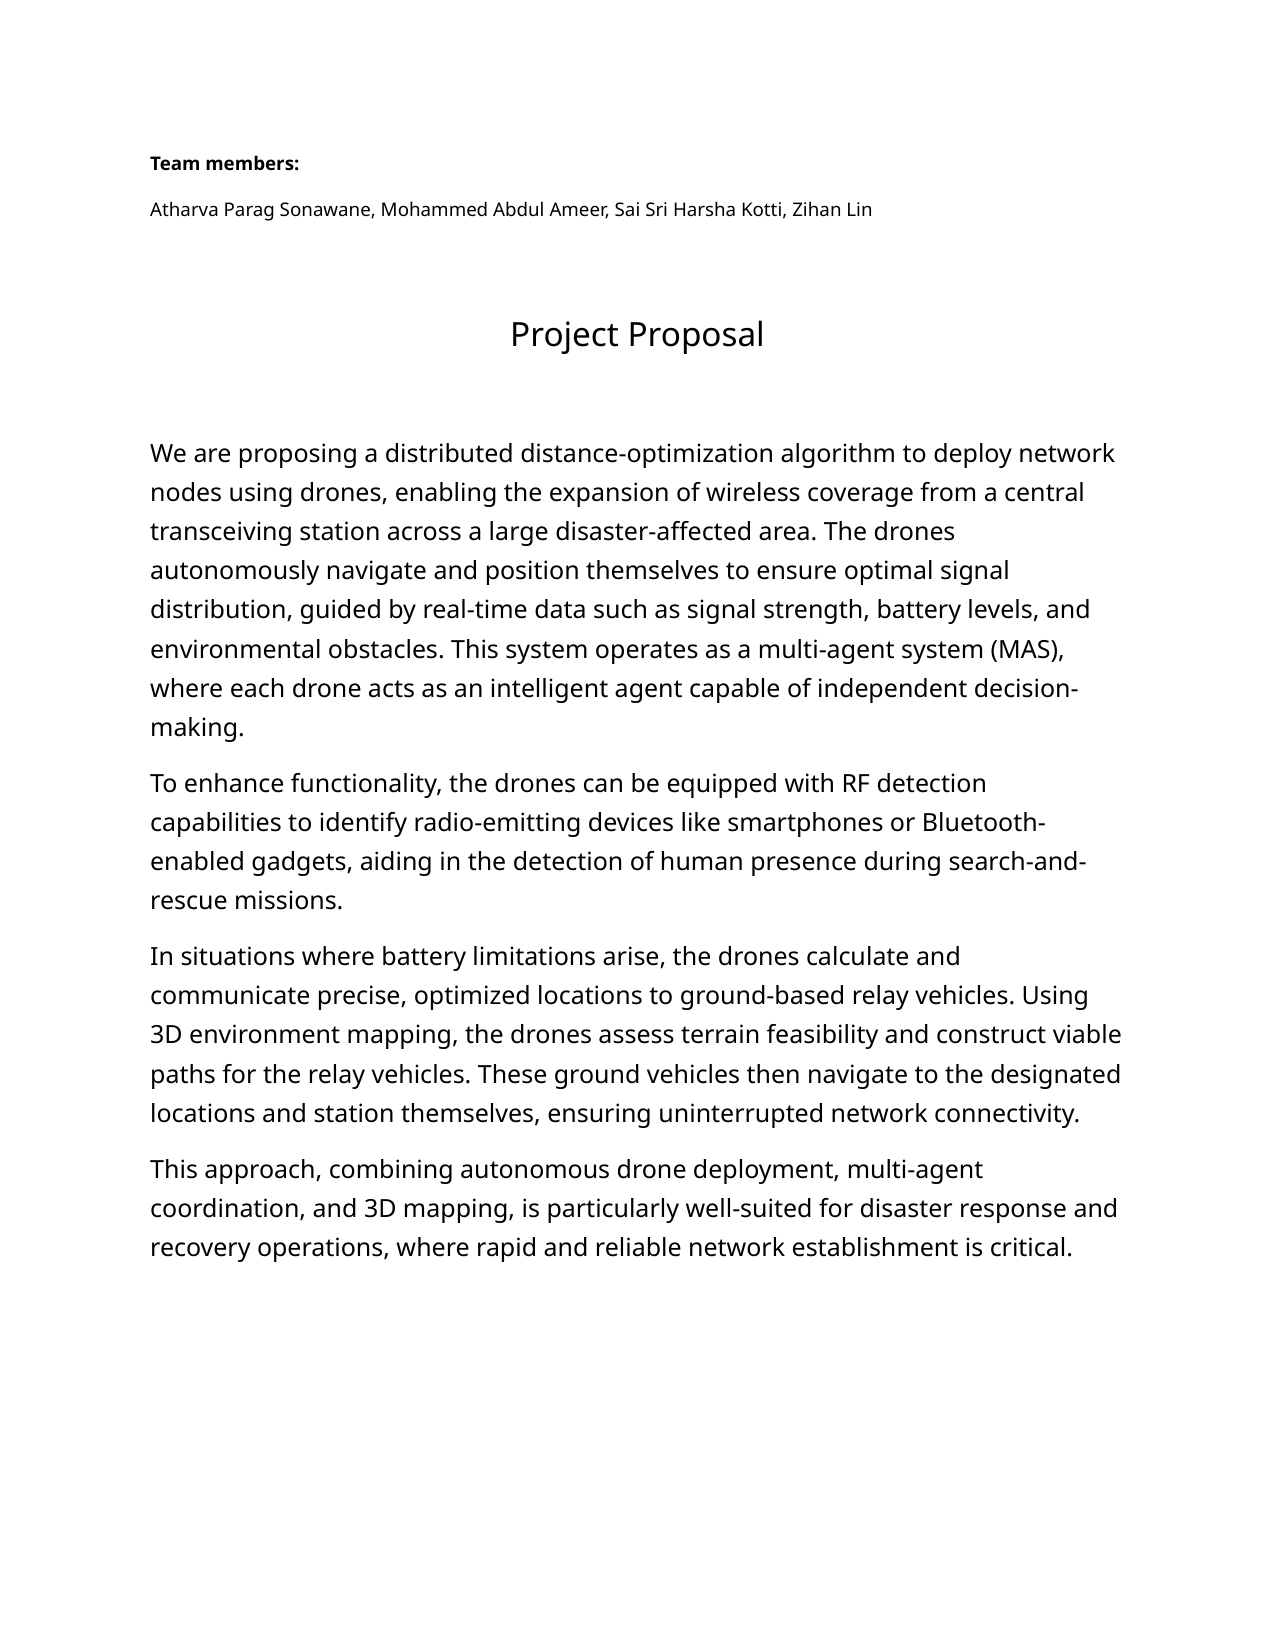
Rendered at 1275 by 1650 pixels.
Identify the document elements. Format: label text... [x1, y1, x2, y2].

text In situations where battery limitations arise, the drones calculate and communicate precise, optimized locations to ground-based relay vehicles. Using 3D environment mapping, the drones assess terrain feasibility and construct viable paths for the relay vehicles. These ground vehicles then navigate to the designated locations and station themselves, ensuring uninterrupted network connectivity. [150, 939, 1125, 1129]
text Project Proposal [150, 311, 1125, 356]
text This approach, combining autonomous drone deployment, multi-agent coordination, and 3D mapping, is particularly well-suited for disaster response and recovery operations, where rapid and reliable network establishment is critical. [150, 1151, 1125, 1264]
text We are proposing a distributed distance-optimization algorithm to deploy network nodes using drones, enabling the expansion of wireless coverage from a central transceiving station across a large disaster-affected area. The drones autonomously navigate and position themselves to ensure optimal signal distribution, guided by real-time data such as signal strength, battery levels, and environmental obstacles. This system operates as a multi-agent system (MAS), where each drone acts as an intelligent agent capable of independent decision-making. [150, 435, 1125, 744]
text Atharva Parag Sonawane, Mohammed Abdul Ameer, Sai Sri Harsha Kotti, Zihan Lin [150, 196, 1125, 221]
text Team members: [150, 150, 1125, 176]
text To enhance functionality, the drones can be equipped with RF detection capabilities to identify radio-emitting devices like smartphones or Bluetooth-enabled gadgets, aiding in the detection of human presence during search-and-rescue missions. [150, 765, 1125, 917]
